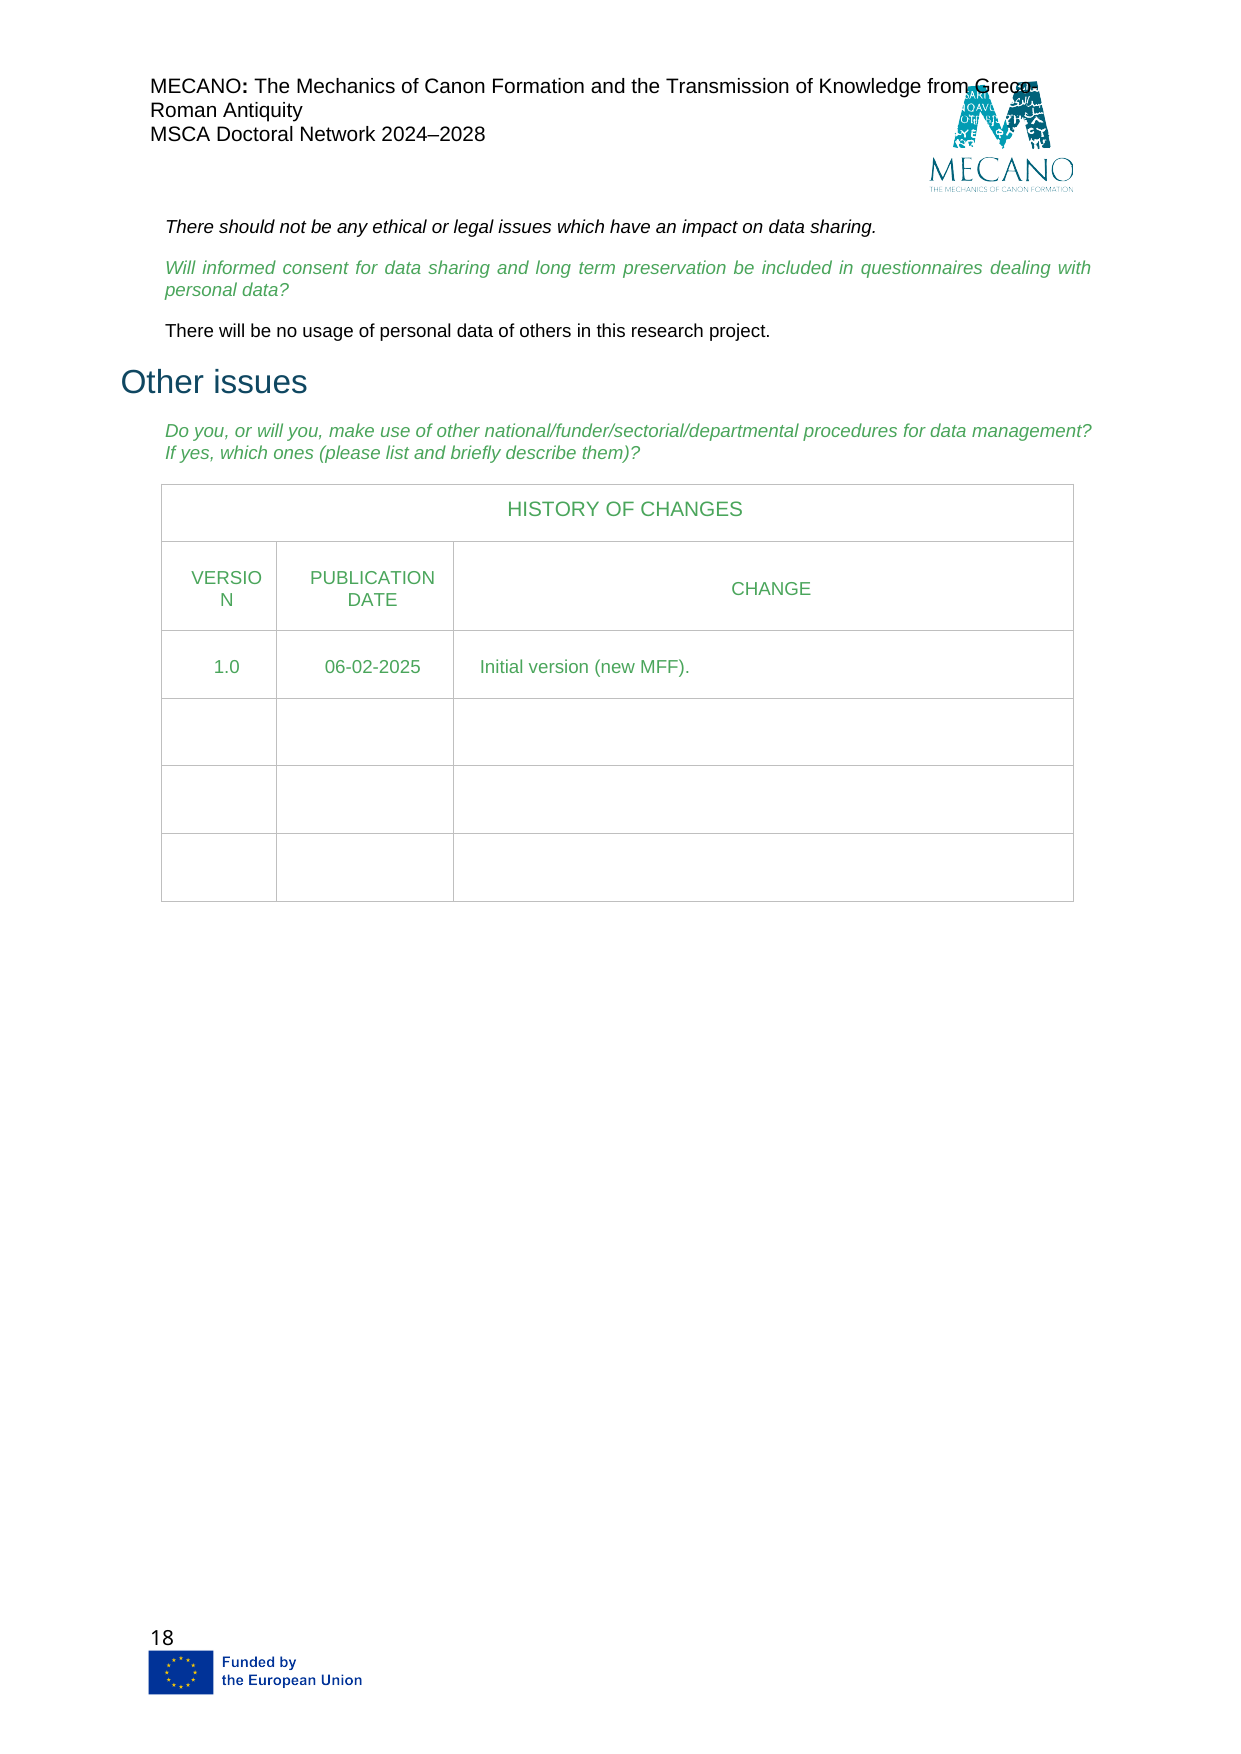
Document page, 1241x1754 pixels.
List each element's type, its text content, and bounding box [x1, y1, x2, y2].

table_cell [277, 699, 453, 765]
picture [145, 1647, 371, 1698]
table_cell VERSION [162, 542, 276, 630]
picture [929, 81, 1073, 192]
table_header HISTORY OF CHANGES [162, 485, 1073, 541]
table_cell [454, 699, 1073, 765]
subtitle Other issues [120, 362, 1090, 400]
text Will informed consent for data sharing and long term preservation be included in questionnaires dealing with personal data? [165, 257, 1094, 300]
table_cell PUBLICATION DATE [277, 542, 453, 630]
table_cell [277, 834, 453, 901]
table_cell [454, 834, 1073, 901]
table_cell 1.0 [162, 631, 276, 698]
text There will be no usage of personal data of others in this research project. [165, 320, 1094, 342]
table_cell CHANGE [454, 542, 1073, 630]
table_cell [162, 834, 276, 901]
table_cell Initial version (new MFF). [454, 631, 1073, 698]
table_cell [277, 766, 453, 833]
table_cell [162, 699, 276, 765]
text There should not be any ethical or legal issues which have an impact on data sharing. [165, 216, 1094, 237]
table_cell [454, 766, 1073, 833]
table_cell [162, 766, 276, 833]
text Do you, or will you, make use of other national/funder/sectorial/departmental procedures for data management? If yes, which ones (please list and briefly describe them)? [165, 420, 1094, 463]
table_cell 06-02-2025 [277, 631, 453, 698]
